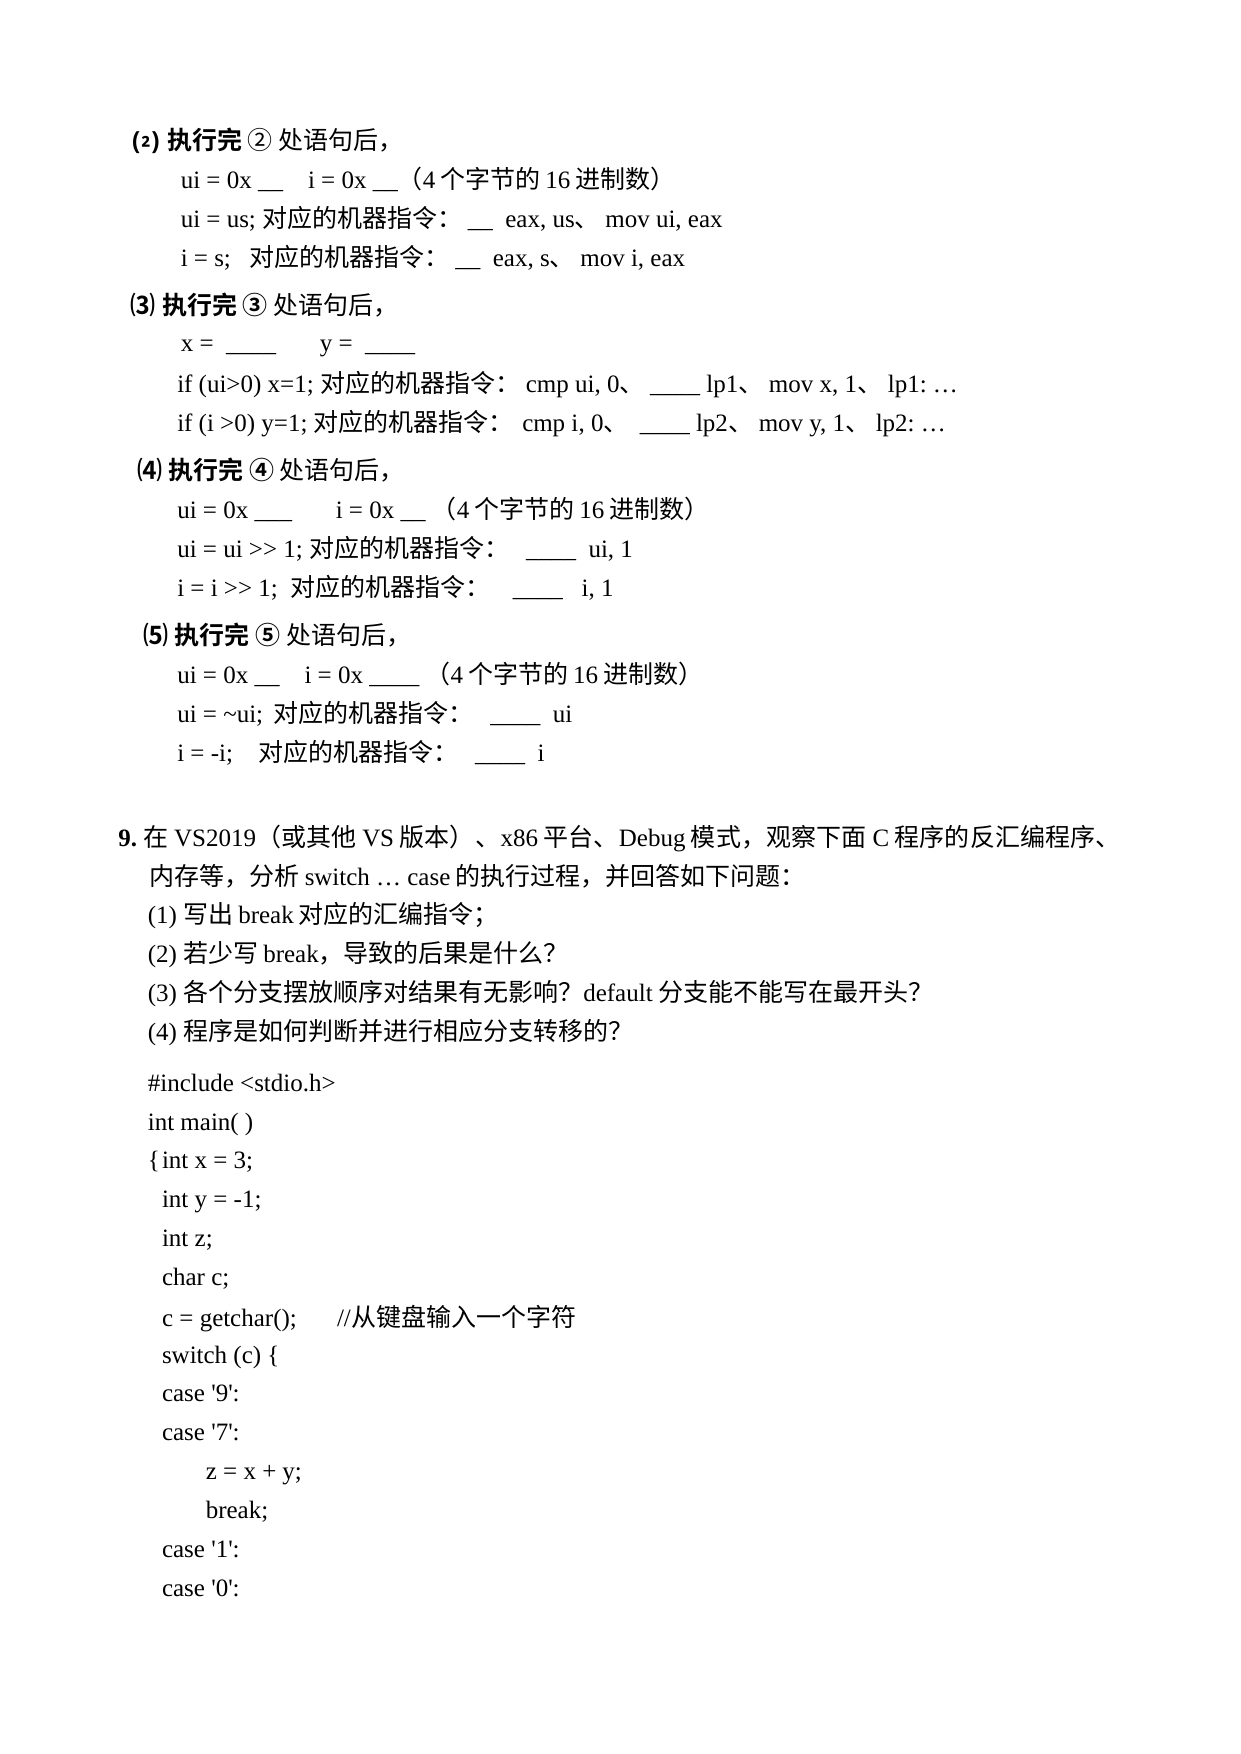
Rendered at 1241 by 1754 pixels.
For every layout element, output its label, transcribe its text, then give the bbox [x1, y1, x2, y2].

text ⑷ 执行完 ④ 处语句后， [118, 449, 1122, 488]
text ui = 0x __ i = 0x __（4个字节的16进制数） [118, 158, 1122, 197]
text ui = ui >> 1; 对应的机器指令： ____ ui, 1 [177, 527, 1122, 566]
text (3) 各个分支摆放顺序对结果有无影响？default 分支能不能写在最开头？ [148, 971, 1122, 1010]
text i = s; 对应的机器指令： __ eax, s、 mov i, eax [118, 236, 1122, 275]
text ui = 0x ___ i = 0x __ （4个字节的16进制数） [177, 488, 1122, 527]
text case '1': [148, 1529, 1122, 1568]
text { int x = 3; [148, 1140, 1122, 1179]
text ⑵ 执行完 ② 处语句后， [118, 119, 1122, 158]
text i = -i; 对应的机器指令： ____ i [177, 731, 1122, 770]
text (4) 程序是如何判断并进行相应分支转移的？ [148, 1010, 1122, 1049]
text (2) 若少写break，导致的后果是什么？ [148, 933, 1122, 971]
text i = i >> 1; 对应的机器指令： ____ i, 1 [177, 566, 1122, 605]
text case '0': [148, 1568, 1122, 1607]
text ui = 0x __ i = 0x ____ （4个字节的16进制数） [177, 653, 1122, 692]
text if (ui>0) x=1; 对应的机器指令： cmp ui, 0、 ____ lp1、 mov x, 1、 lp1: … [177, 362, 1122, 401]
text ⑸ 执行完 ⑤ 处语句后， [118, 614, 1122, 653]
text z = x + y; [148, 1451, 1122, 1490]
text if (i >0) y=1; 对应的机器指令： cmp i, 0、 ____ lp2、 mov y, 1、 lp2: … [177, 401, 1122, 440]
text ⑶ 执行完 ③ 处语句后， [118, 284, 1122, 323]
text 9. 在VS2019（或其他VS版本）、x86平台、Debug模式，观察下面C程序的反汇编程序、内存等，分析switch … case的执行过程，并回答如下问题： [118, 816, 1122, 894]
text #include <stdio.h> [148, 1063, 1122, 1102]
text char c; [148, 1257, 1122, 1296]
text int y = -1; [148, 1179, 1122, 1218]
text x = ____ y = ____ [118, 323, 1122, 362]
text case '7': [148, 1412, 1122, 1451]
text c = getchar(); //从键盘输入一个字符 [148, 1296, 1122, 1335]
text break; [148, 1490, 1122, 1529]
text (1) 写出break对应的汇编指令； [148, 894, 1122, 933]
text int z; [148, 1218, 1122, 1257]
text switch (c) { [148, 1335, 1122, 1373]
text int main( ) [148, 1102, 1122, 1140]
text case '9': [148, 1373, 1122, 1412]
text ui = us; 对应的机器指令： __ eax, us、 mov ui, eax [118, 197, 1122, 236]
text ui = ~ui; 对应的机器指令： ____ ui [177, 692, 1122, 731]
